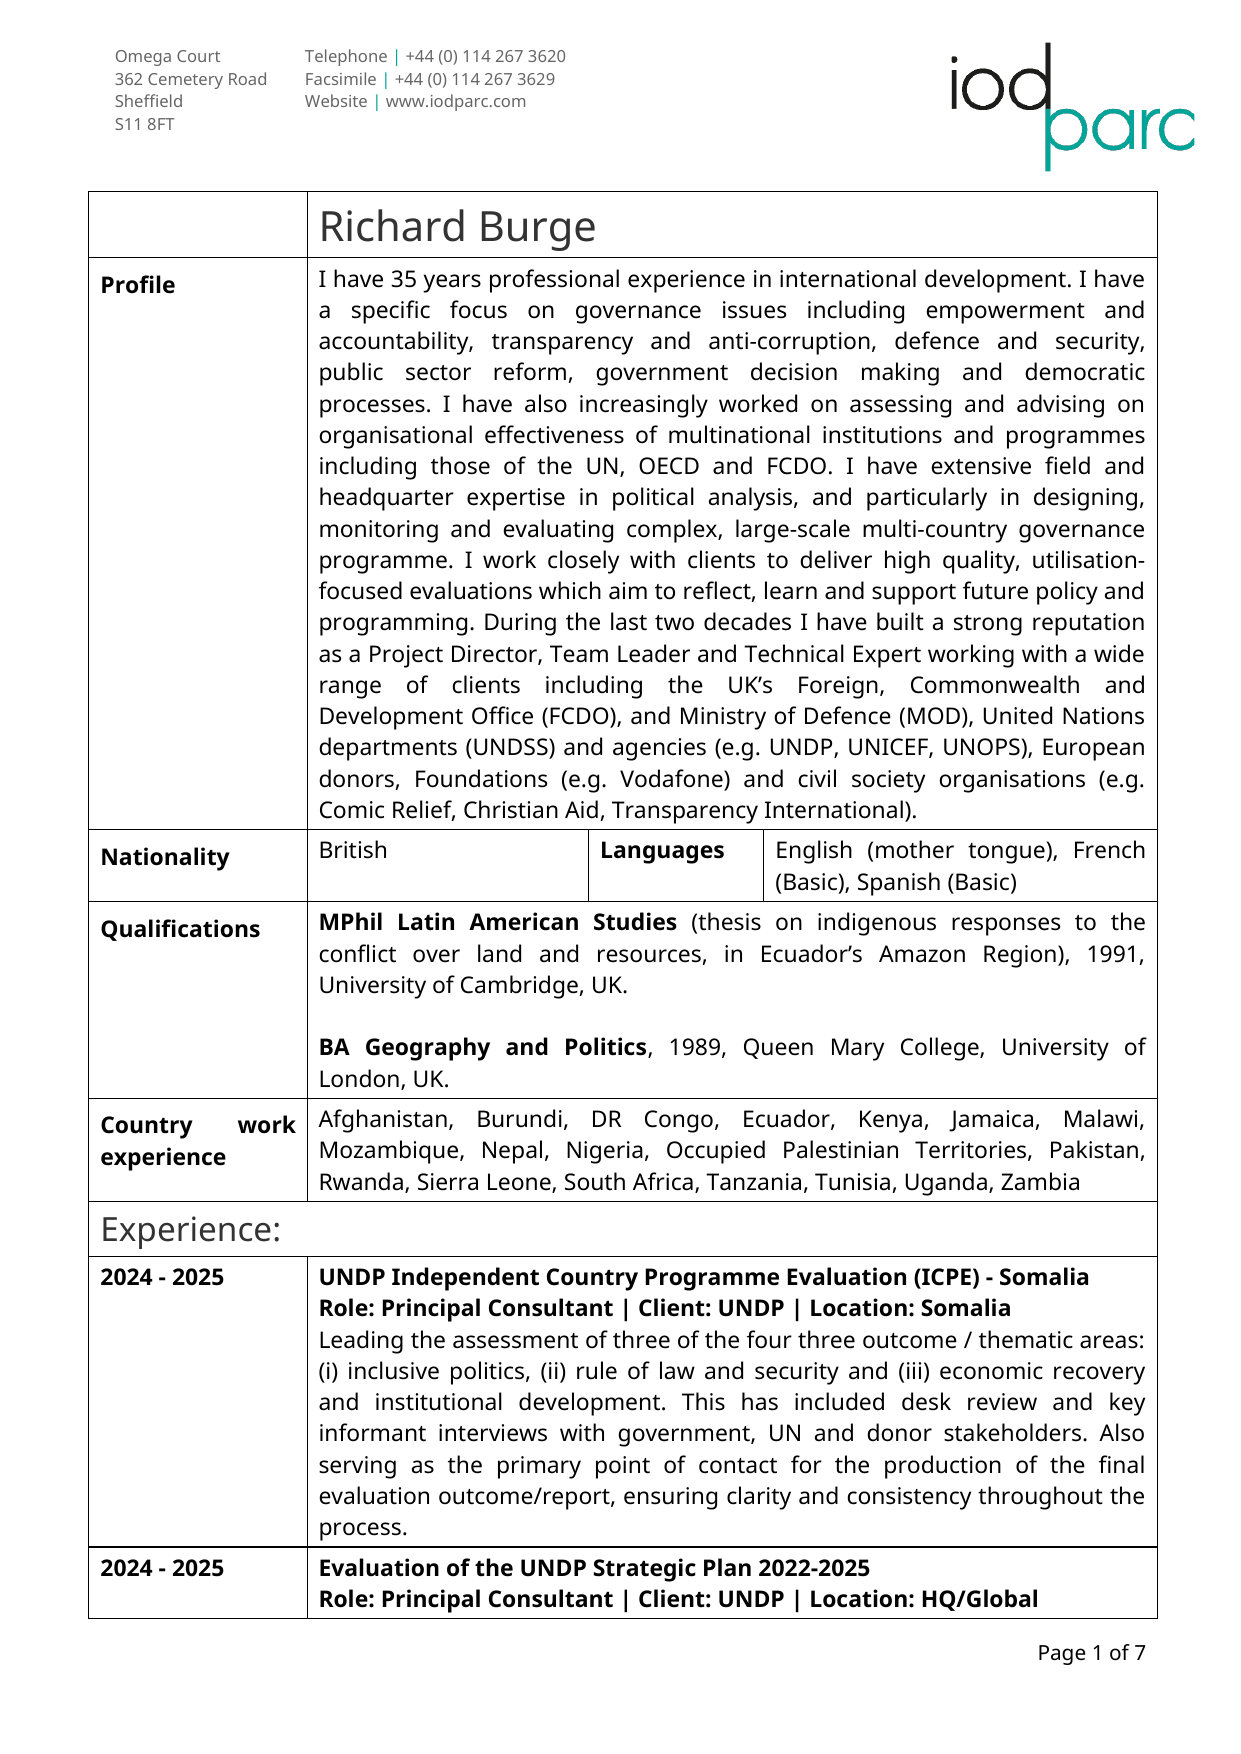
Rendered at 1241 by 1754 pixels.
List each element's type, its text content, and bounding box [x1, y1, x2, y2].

table_cell Nationality [89, 830, 307, 901]
table_cell Languages [589, 830, 763, 901]
table_cell MPhil Latin American Studies (thesis on indigenous responses to the conflict over land and resources, in Ecuador’s Amazon Region), 1991, University of Cambridge, UK. BA Geography and Politics, 1989, Queen Mary College, University of London, UK. [308, 902, 1157, 1098]
table_header Richard Burge [308, 192, 1157, 257]
picture [950, 42, 1194, 171]
table_cell Qualifications [89, 902, 307, 1098]
table_cell UNDP Independent Country Programme Evaluation (ICPE) - Somalia Role: Principal Consultant | Client: UNDP | Location: Somalia Leading the assessment of three of the four three outcome / thematic areas: (i) inclusive politics, (ii) rule of law and security and (iii) economic recovery and institutional development. This has included desk review and key informant interviews with government, UN and donor stakeholders. Also serving as the primary point of contact for the production of the final evaluation outcome/report, ensuring clarity and consistency throughout the process. [308, 1257, 1157, 1546]
table_cell Profile [89, 258, 307, 829]
table_cell 2024 - 2025 [89, 1257, 307, 1546]
table_cell I have 35 years professional experience in international development. I have a specific focus on governance issues including empowerment and accountability, transparency and anti-corruption, defence and security, public sector reform, government decision making and democratic processes. I have also increasingly worked on assessing and advising on organisational effectiveness of multinational institutions and programmes including those of the UN, OECD and FCDO. I have extensive field and headquarter expertise in political analysis, and particularly in designing, monitoring and evaluating complex, large-scale multi-country governance programme. I work closely with clients to deliver high quality, utilisation-focused evaluations which aim to reflect, learn and support future policy and programming. During the last two decades I have built a strong reputation as a Project Director, Team Leader and Technical Expert working with a wide range of clients including the UK’s Foreign, Commonwealth and Development Office (FCDO), and Ministry of Defence (MOD), United Nations departments (UNDSS) and agencies (e.g. UNDP, UNICEF, UNOPS), European donors, Foundations (e.g. Vodafone) and civil society organisations (e.g. Comic Relief, Christian Aid, Transparency International). [308, 258, 1157, 829]
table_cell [308, 1548, 1157, 1618]
table_cell Experience: [89, 1202, 1157, 1256]
table_cell English (mother tongue), French (Basic), Spanish (Basic) [764, 830, 1157, 901]
table_header [89, 192, 307, 257]
table_cell 2024 - 2025 [89, 1548, 307, 1618]
table_cell Afghanistan, Burundi, DR Congo, Ecuador, Kenya, Jamaica, Malawi, Mozambique, Nepal, Nigeria, Occupied Palestinian Territories, Pakistan, Rwanda, Sierra Leone, South Africa, Tanzania, Tunisia, Uganda, Zambia [308, 1099, 1157, 1201]
table_cell Country work experience [89, 1099, 307, 1201]
table_cell British [308, 830, 588, 901]
